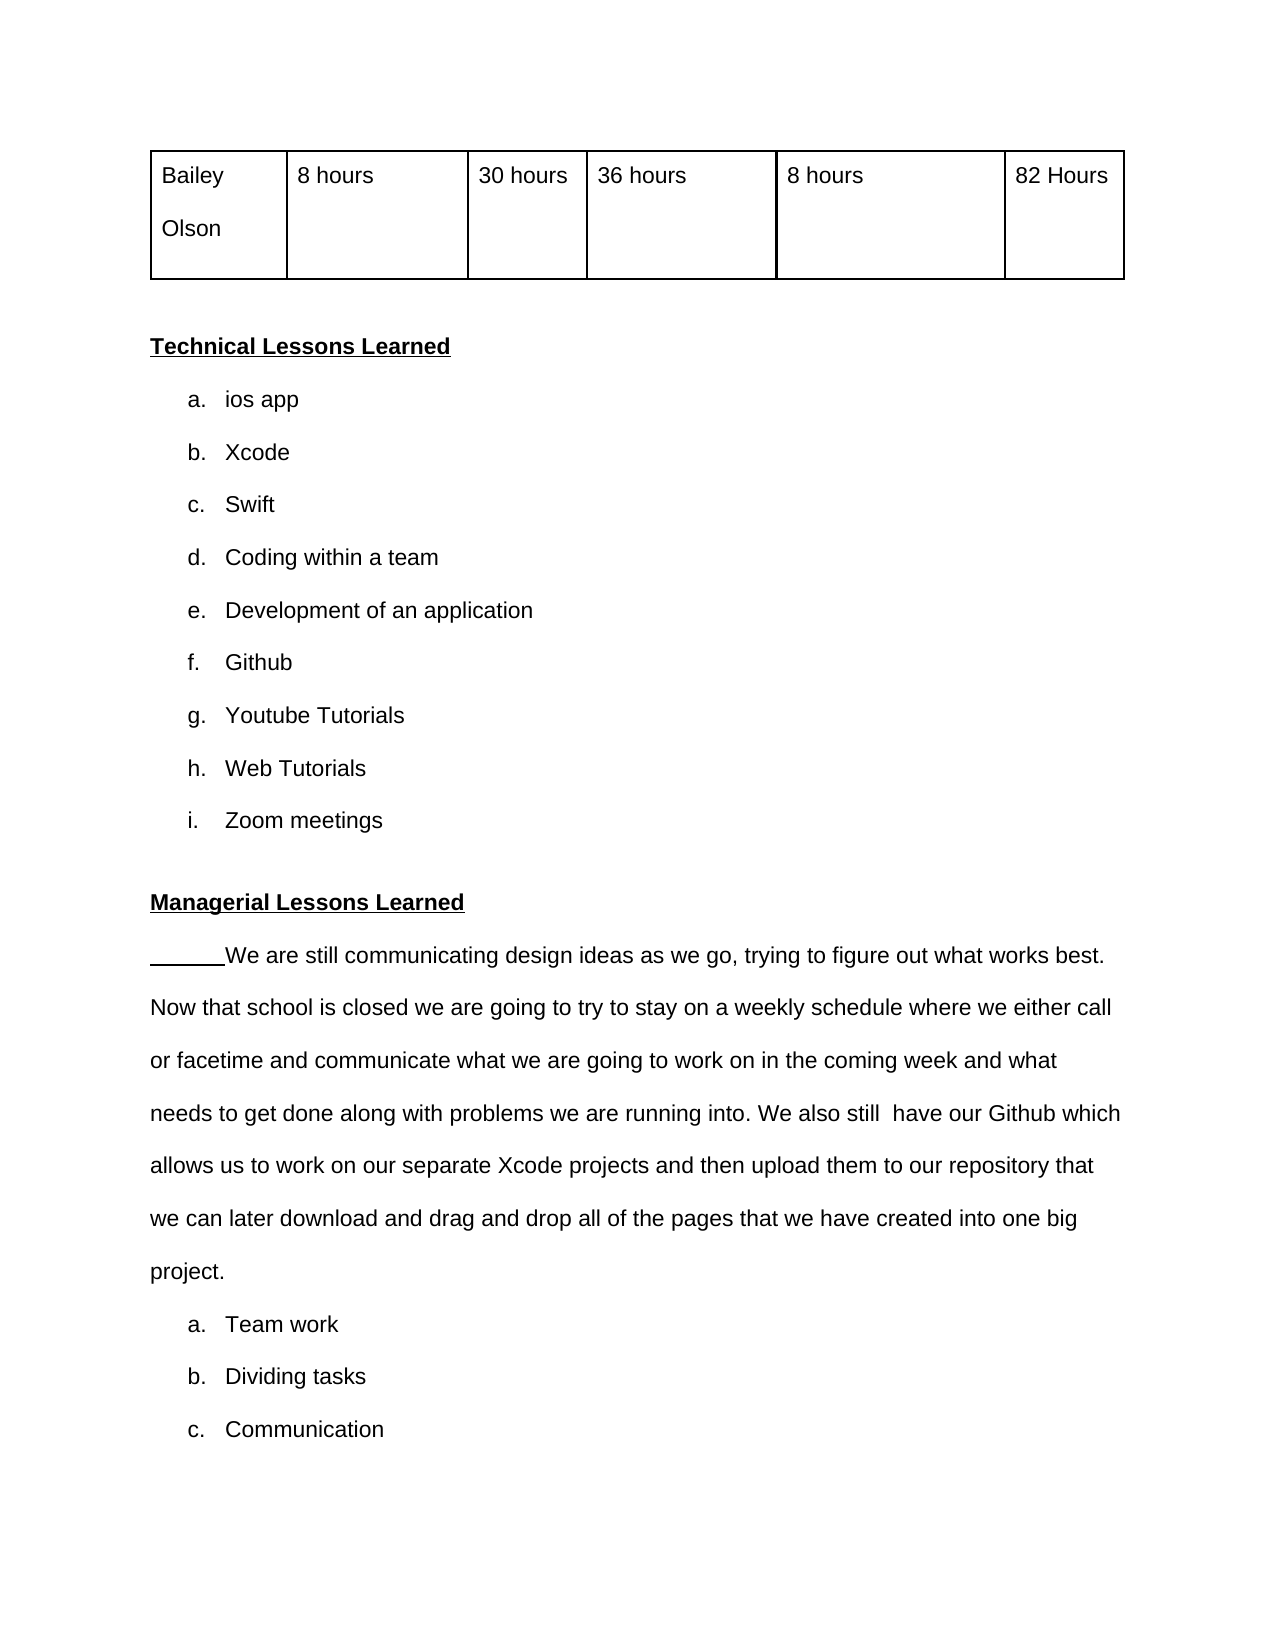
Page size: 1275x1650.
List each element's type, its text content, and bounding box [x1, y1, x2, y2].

table_cell 82 Hours [1006, 152, 1123, 278]
text Technical Lessons Learned [150, 333, 1125, 359]
list Xcode [187, 438, 1125, 465]
table_cell 8 hours [778, 152, 1004, 278]
list Youtube Tutorials [187, 702, 1125, 728]
list Communication [187, 1416, 1125, 1442]
list Coding within a team [187, 544, 1125, 570]
list Swift [187, 491, 1125, 517]
list ios app [187, 386, 1125, 412]
list Web Tutorials [187, 755, 1125, 781]
list Zoom meetings [187, 807, 1125, 834]
list Dividing tasks [187, 1363, 1125, 1389]
table_cell 8 hours [288, 152, 467, 278]
list Development of an application [187, 597, 1125, 623]
list Github [187, 649, 1125, 676]
text Managerial Lessons Learned [150, 889, 1125, 915]
list Team work [187, 1311, 1125, 1337]
table_cell 30 hours [469, 152, 586, 278]
table_cell 36 hours [588, 152, 775, 278]
text We are still communicating design ideas as we go, trying to figure out what works best. Now that school is closed we are going to try to stay on a weekly schedule where we either call or facetime and communicate what we are going to work on in the coming week and what needs to get done along with problems we are running into. We also still have our Github which allows us to work on our separate Xcode projects and then upload them to our repository that we can later download and drag and drop all of the pages that we have created into one big project. [150, 942, 1125, 1284]
table_cell Bailey Olson [152, 152, 286, 278]
